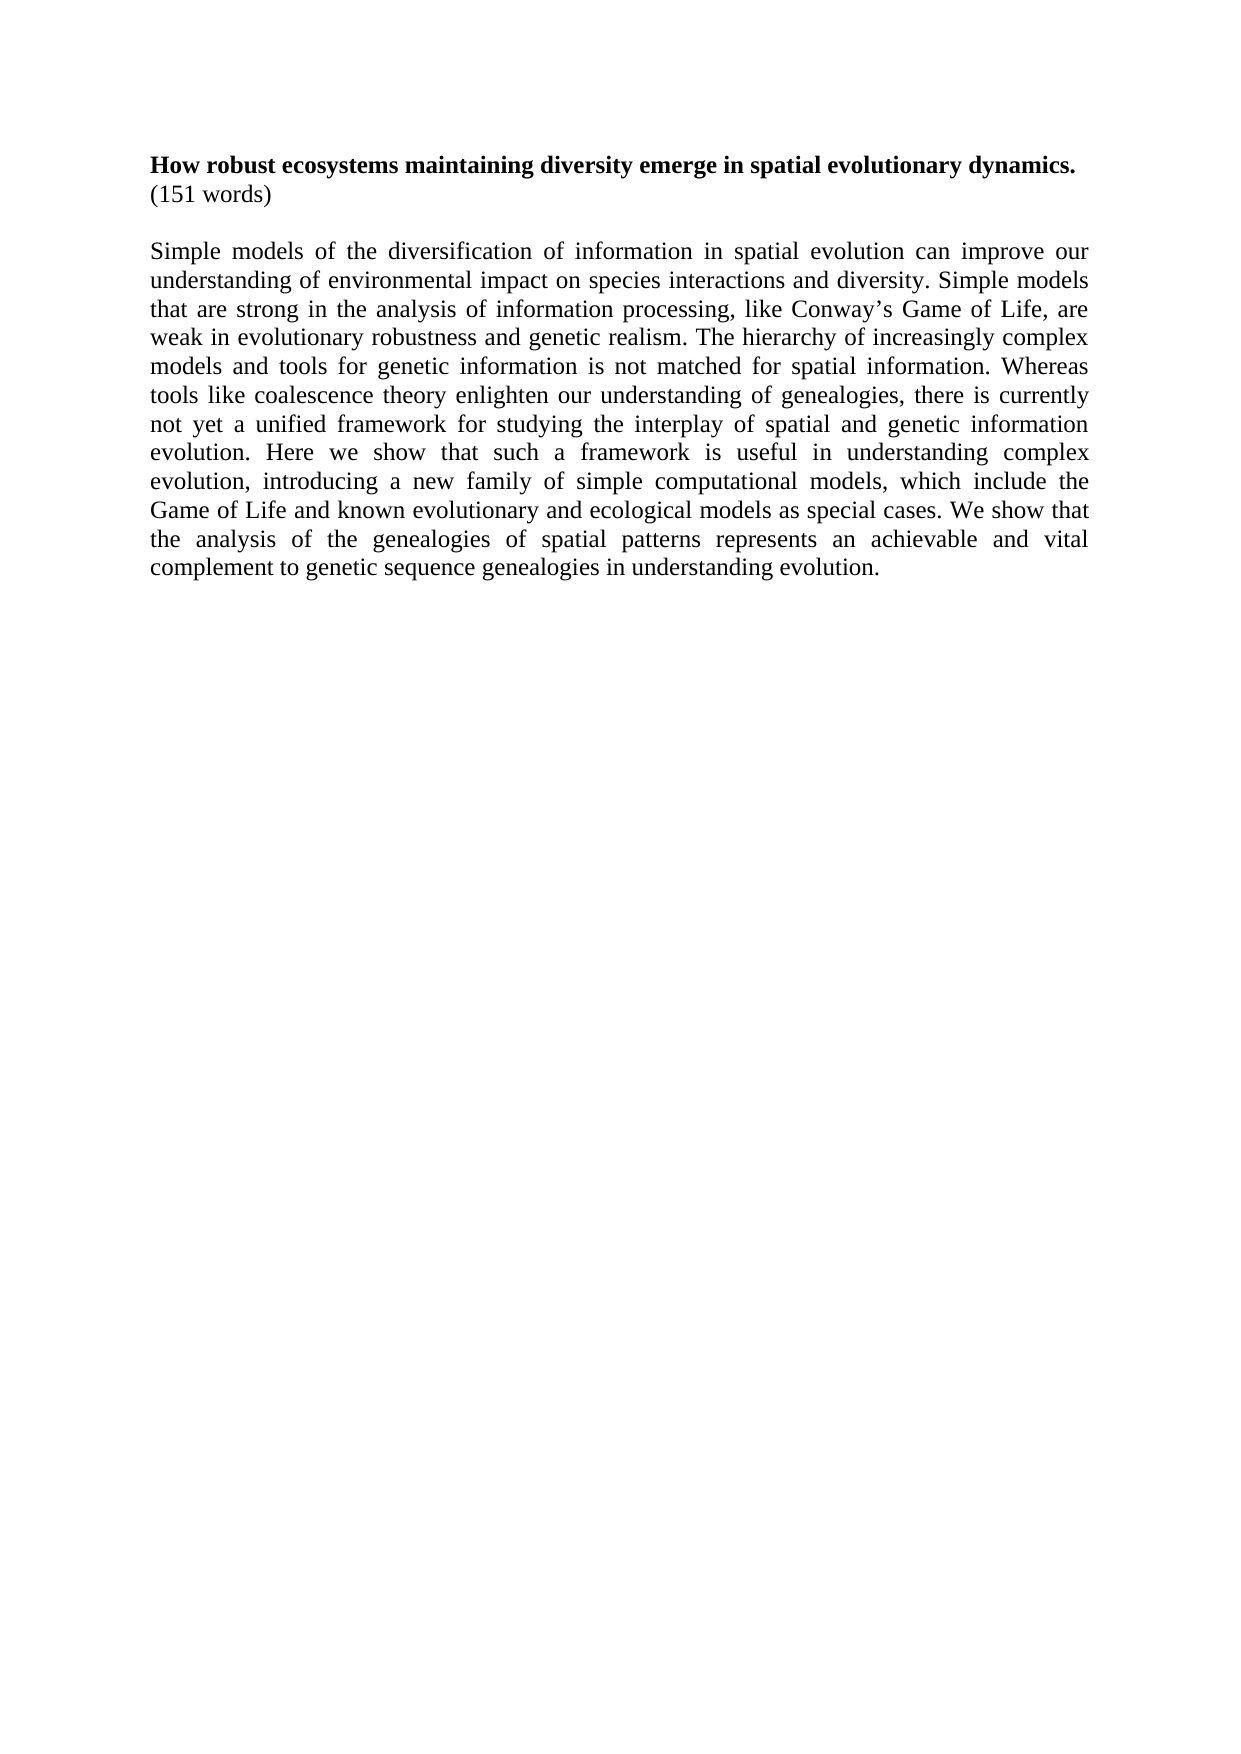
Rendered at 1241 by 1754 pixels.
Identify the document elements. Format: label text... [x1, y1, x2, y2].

text How robust ecosystems maintaining diversity emerge in spatial evolutionary dynamics. [150, 150, 1090, 179]
text (151 words) [150, 179, 1090, 207]
text Simple models of the diversification of information in spatial evolution can improve our understanding of environmental impact on species interactions and diversity. Simple models that are strong in the analysis of information processing, like Conway’s Game of Life, are weak in evolutionary robustness and genetic realism. The hierarchy of increasingly complex models and tools for genetic information is not matched for spatial information. Whereas tools like coalescence theory enlighten our understanding of genealogies, there is currently not yet a unified framework for studying the interplay of spatial and genetic information evolution. Here we show that such a framework is useful in understanding complex evolution, introducing a new family of simple computational models, which include the Game of Life and known evolutionary and ecological models as special cases. We show that the analysis of the genealogies of spatial patterns represents an achievable and vital complement to genetic sequence genealogies in understanding evolution. [150, 236, 1090, 581]
